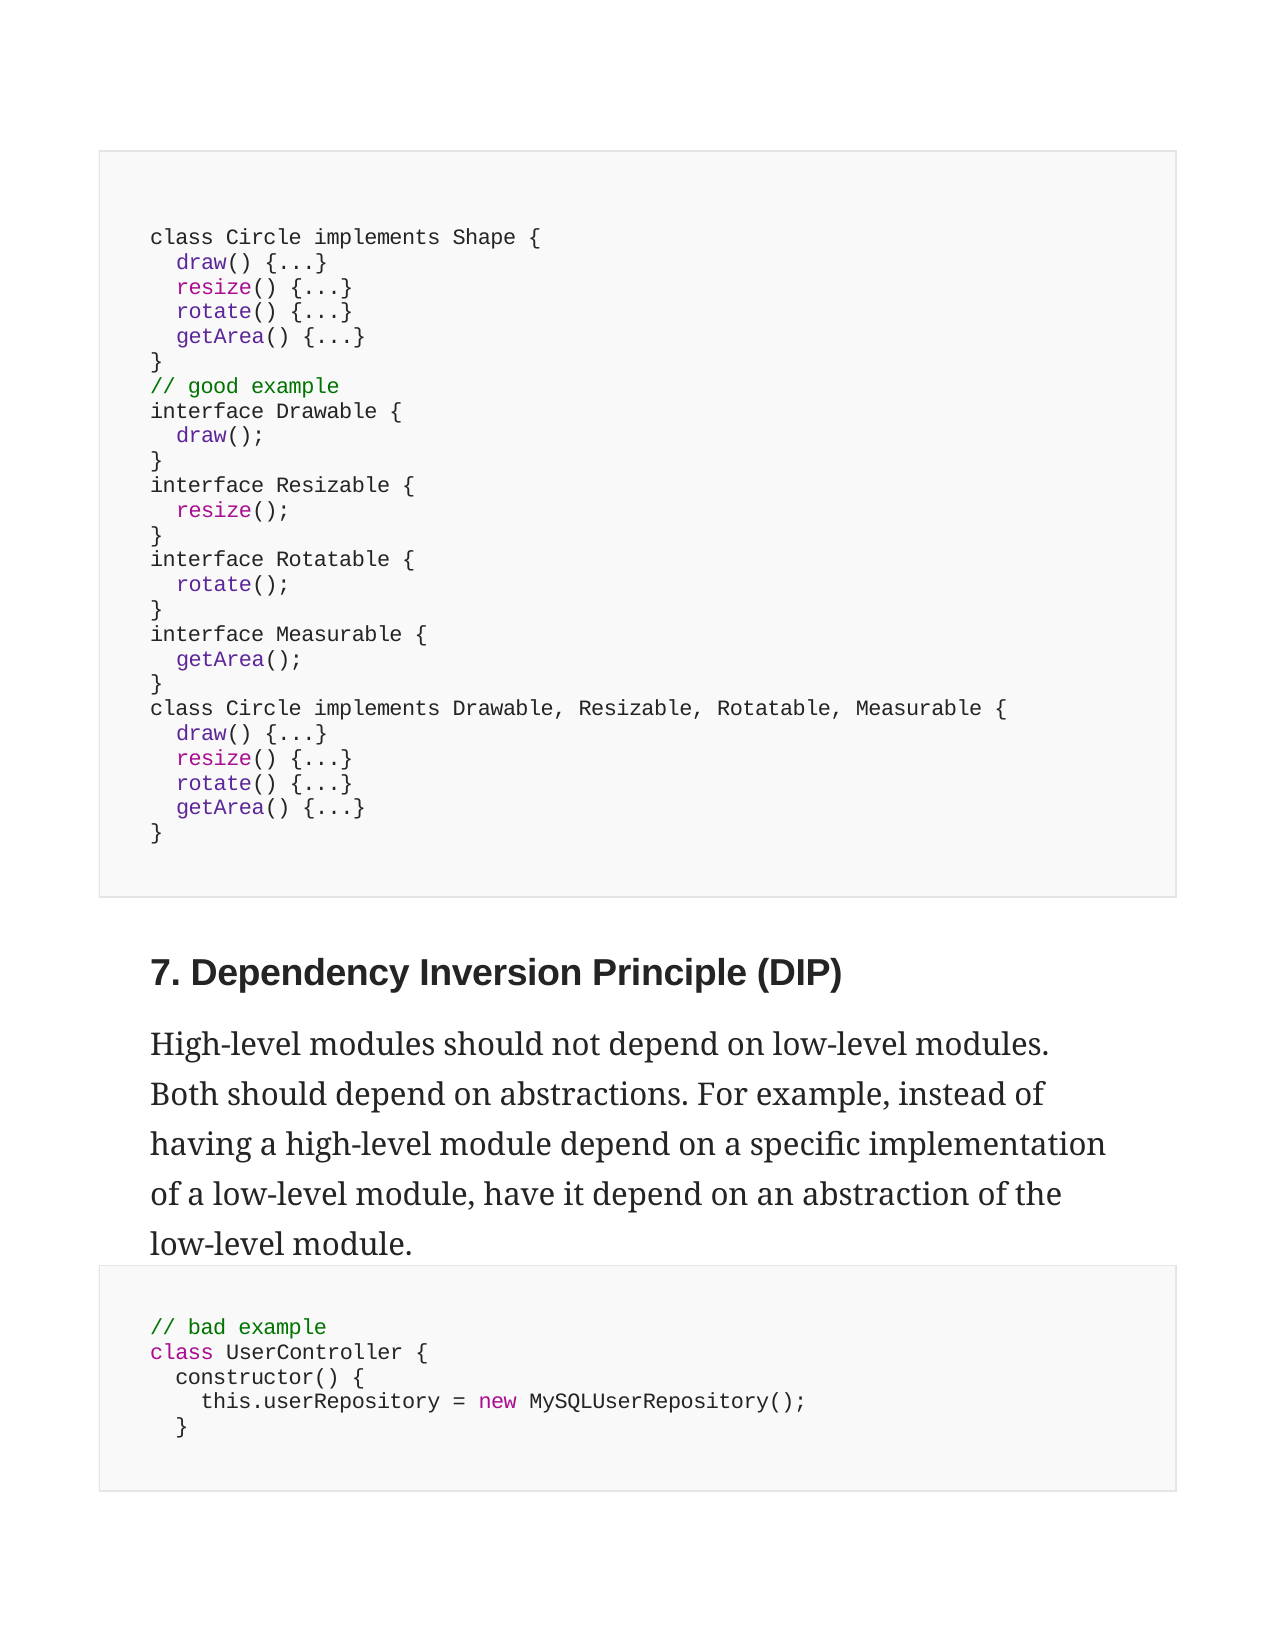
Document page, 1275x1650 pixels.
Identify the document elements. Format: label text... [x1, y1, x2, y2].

text 7. Dependency Inversion Principle (DIP) [150, 946, 1125, 993]
text High-level modules should not depend on low-level modules. Both should depend on abstractions. For example, instead of having a high-level module depend on a specific implementation of a low-level module, have it depend on an abstraction of the low-level module. [150, 1015, 1125, 1265]
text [100, 1266, 1175, 1490]
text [100, 152, 1175, 896]
